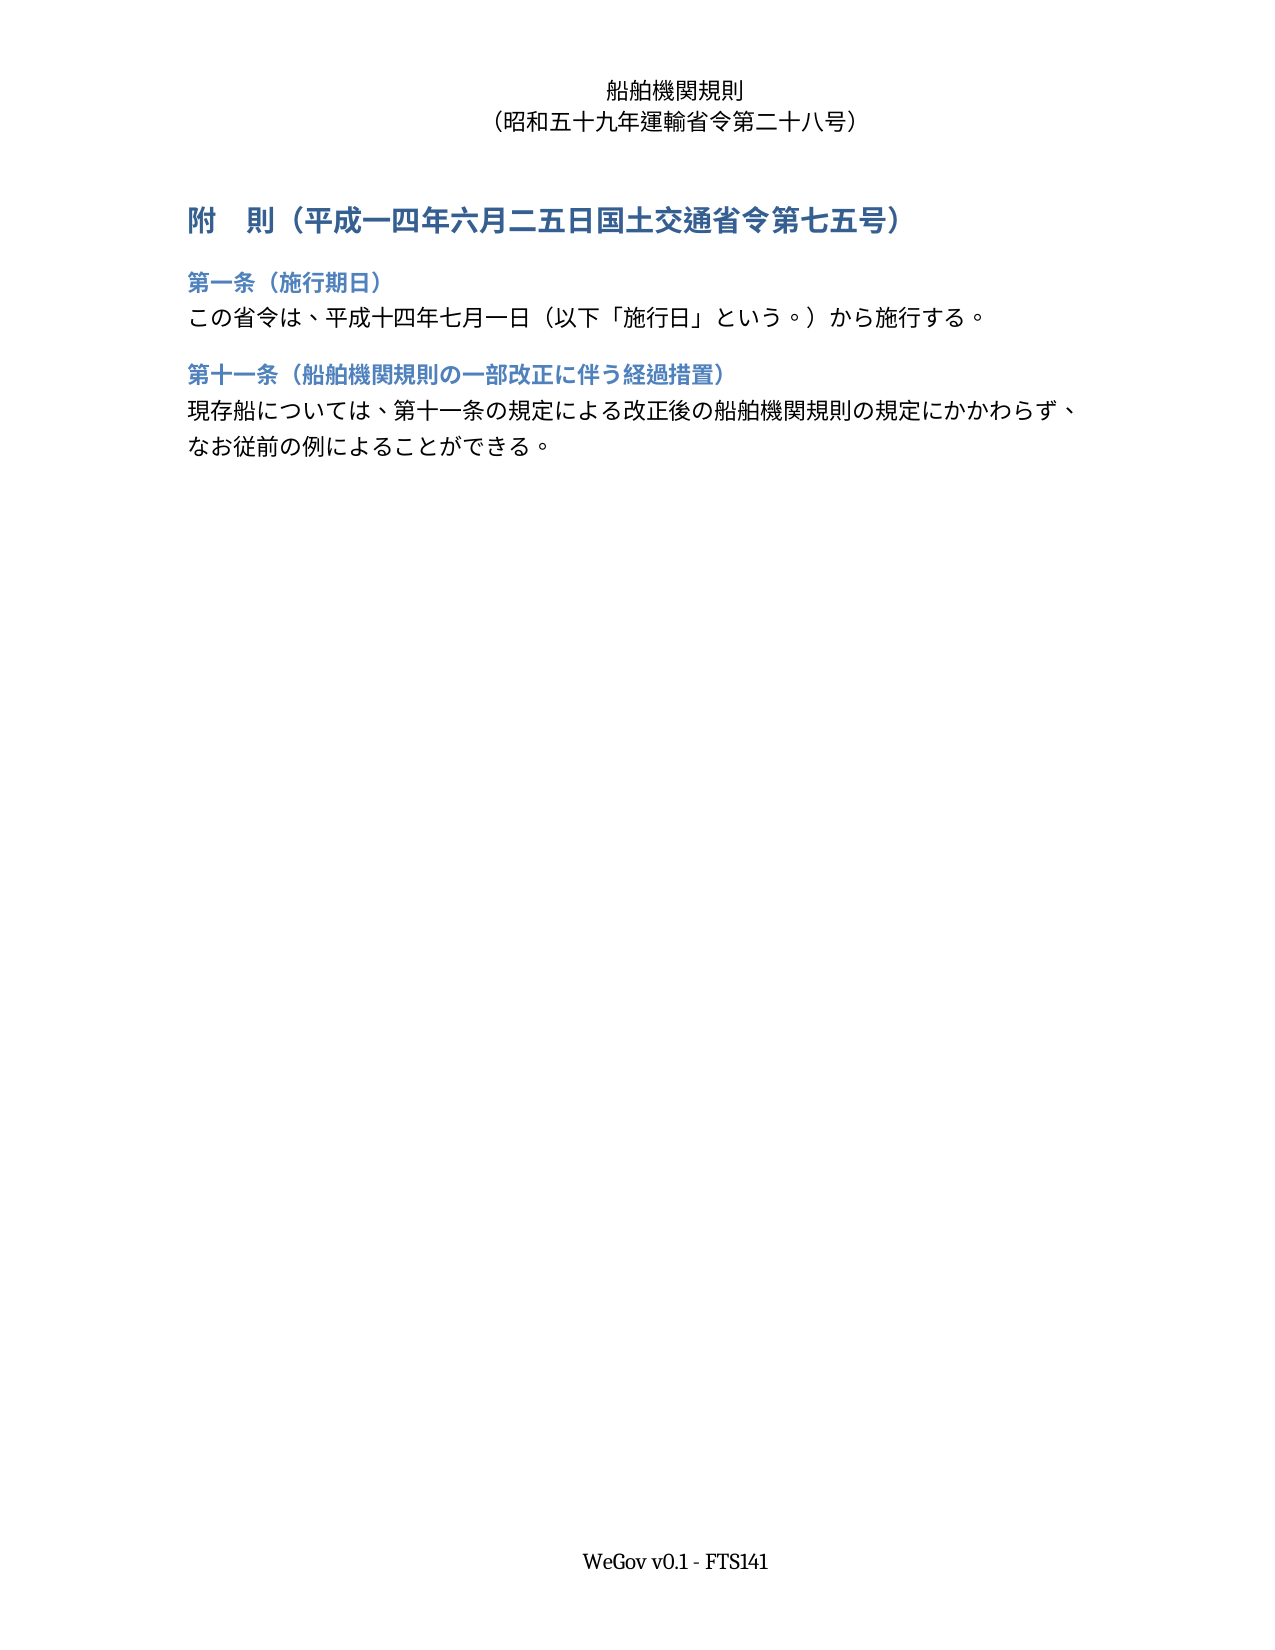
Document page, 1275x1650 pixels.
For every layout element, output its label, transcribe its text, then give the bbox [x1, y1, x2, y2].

text この省令は、平成十四年七月一日（以下「施行日」という。）から施行する。 [187, 302, 1087, 334]
subtitle 第十一条（船舶機関規則の一部改正に伴う経過措置） [187, 359, 1087, 390]
text 現存船については、第十一条の規定による改正後の船舶機関規則の規定にかかわらず、なお従前の例によることができる。 [187, 395, 1087, 462]
subtitle 第一条（施行期日） [187, 266, 1087, 298]
subtitle 附 則（平成一四年六月二五日国土交通省令第七五号） [187, 200, 1087, 240]
